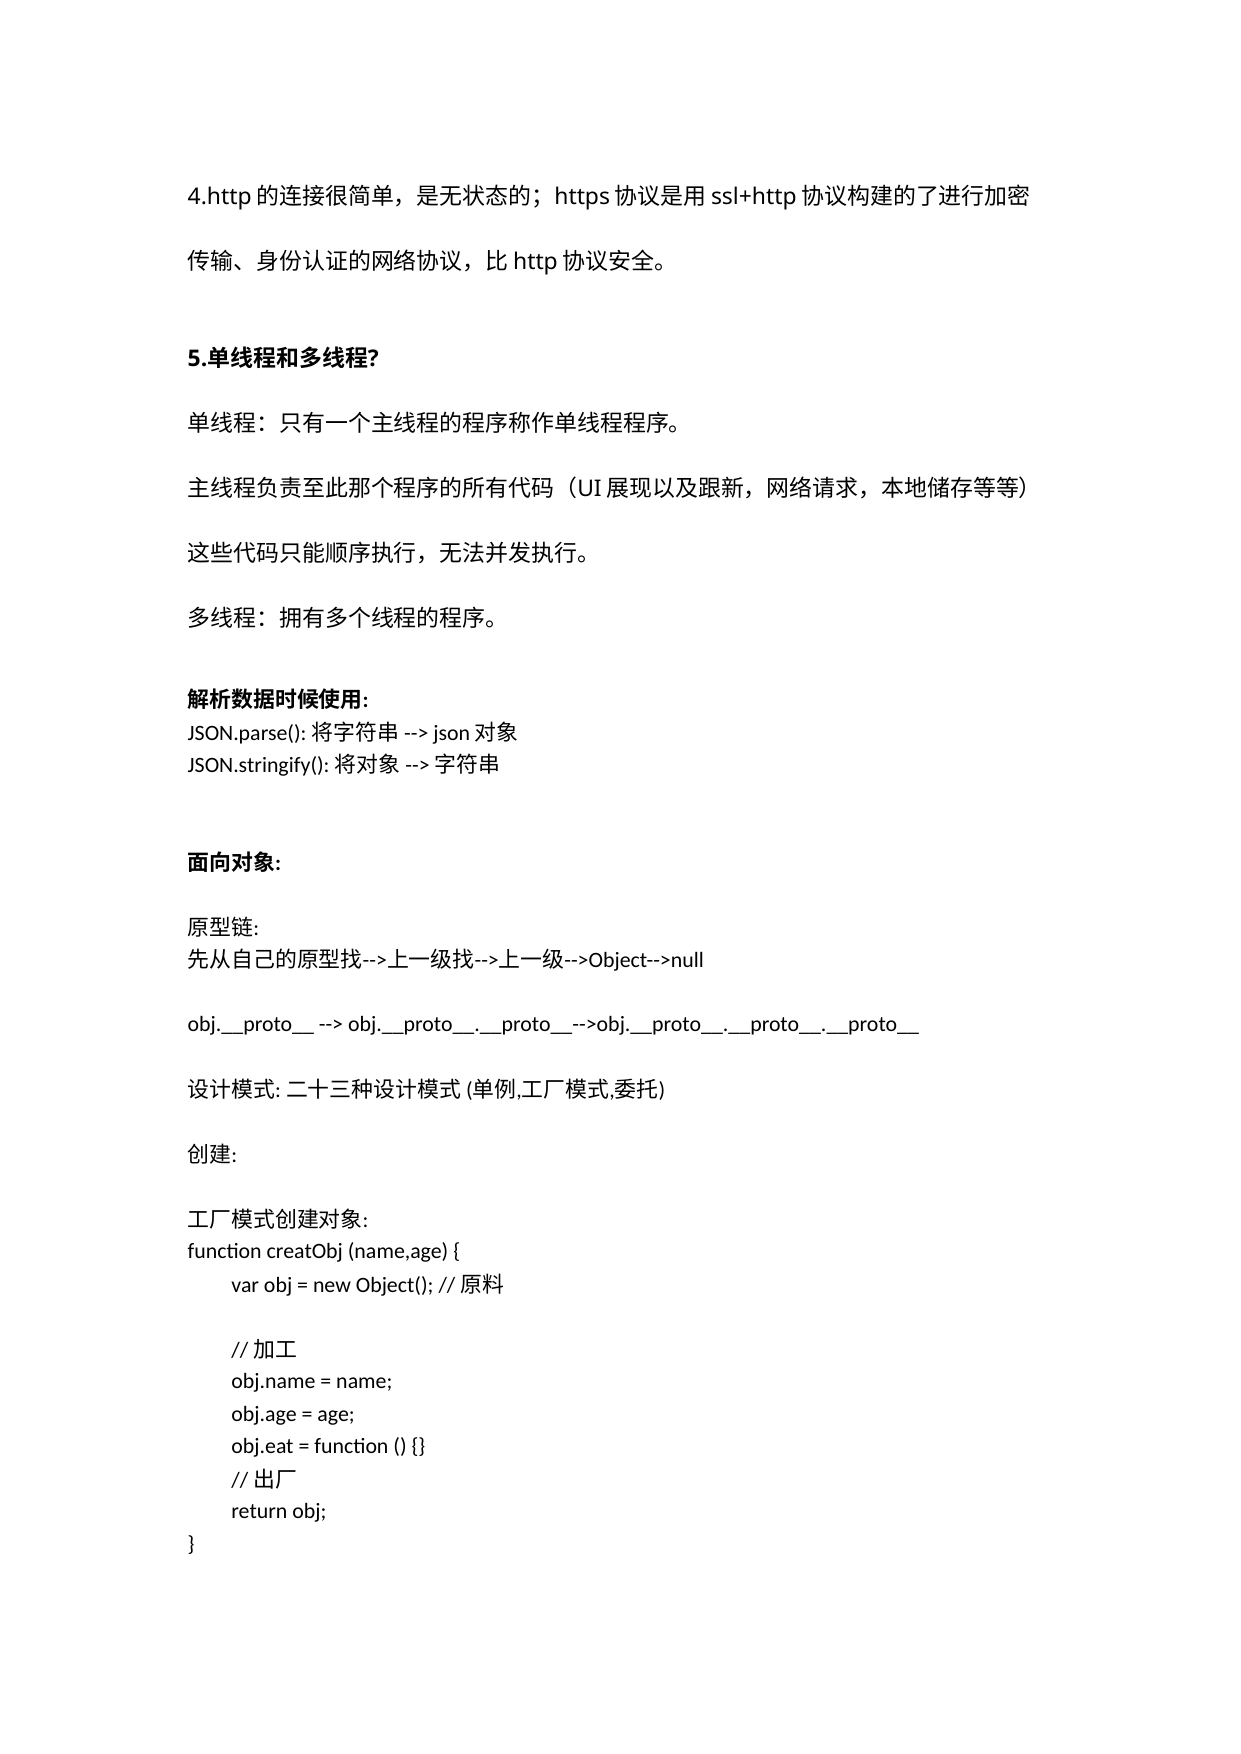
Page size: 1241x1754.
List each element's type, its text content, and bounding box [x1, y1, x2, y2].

text 5.单线程和多线程? [187, 324, 1053, 389]
text obj.eat = function () {} [187, 1429, 1053, 1462]
text 工厂模式创建对象: [187, 1202, 1053, 1234]
text 先从自己的原型找-->上一级找-->上一级-->Object-->null [187, 942, 1053, 974]
text 单线程：只有一个主线程的程序称作单线程程序。 [187, 389, 1053, 454]
text obj.age = age; [187, 1397, 1053, 1429]
text // 出厂 [187, 1462, 1053, 1494]
text obj.name = name; [187, 1364, 1053, 1397]
text 设计模式: 二十三种设计模式 (单例,工厂模式,委托) [187, 1072, 1053, 1104]
text 多线程：拥有多个线程的程序。 [187, 584, 1053, 649]
text // 加工 [187, 1332, 1053, 1364]
text function creatObj (name,age) { [187, 1234, 1053, 1267]
text 主线程负责至此那个程序的所有代码（UI展现以及跟新，网络请求，本地储存等等）这些代码只能顺序执行，无法并发执行。 [187, 454, 1053, 584]
text 4.http的连接很简单，是无状态的；https协议是用ssl+http协议构建的了进行加密传输、身份认证的网络协议，比http协议安全。 [187, 162, 1053, 292]
text return obj; [187, 1494, 1053, 1527]
text } [187, 1527, 1053, 1559]
text JSON.parse(): 将字符串 --> json对象 [187, 714, 1053, 747]
text 原型链: [187, 909, 1053, 942]
text 创建: [187, 1137, 1053, 1169]
text var obj = new Object(); // 原料 [187, 1267, 1053, 1299]
text JSON.stringify(): 将对象 --> 字符串 [187, 747, 1053, 779]
text 解析数据时候使用: [187, 682, 1053, 714]
text 面向对象: [187, 844, 1053, 877]
text obj.__proto__ --> obj.__proto__.__proto__-->obj.__proto__.__proto__.__proto__ [187, 1007, 1053, 1039]
